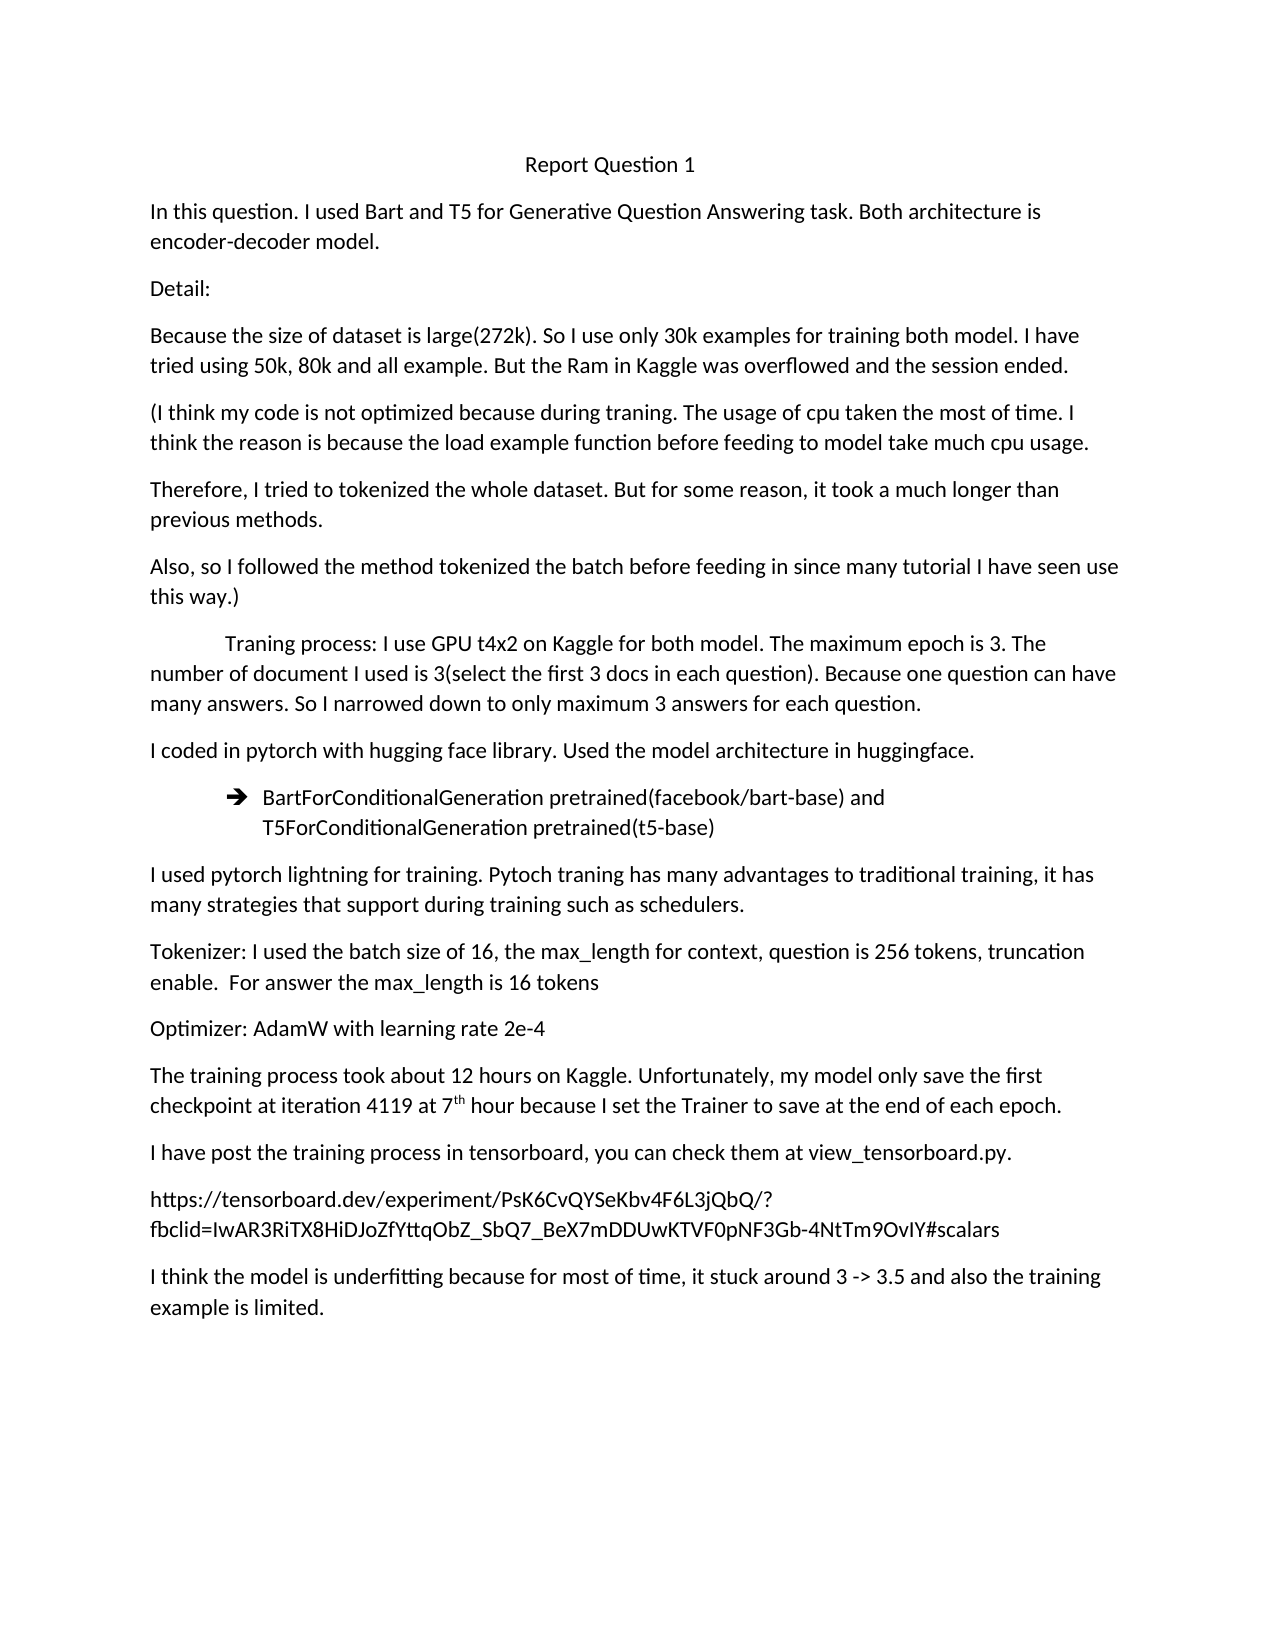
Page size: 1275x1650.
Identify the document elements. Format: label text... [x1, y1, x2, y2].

text I used pytorch lightning for training. Pytoch traning has many advantages to traditional training, it has many strategies that support during training such as schedulers. [150, 860, 1125, 919]
text (I think my code is not optimized because during traning. The usage of cpu taken the most of time. I think the reason is because the load example function before feeding to model take much cpu usage. [150, 398, 1125, 456]
text Optimizer: AdamW with learning rate 2e-4 [150, 1014, 1125, 1043]
text Traning process: I use GPU t4x2 on Kaggle for both model. The maximum epoch is 3. The number of document I used is 3(select the first 3 docs in each question). Because one question can have many answers. So I narrowed down to only maximum 3 answers for each question. [150, 629, 1125, 718]
text Therefore, I tried to tokenized the whole dataset. But for some reason, it took a much longer than previous methods. [150, 475, 1125, 533]
text The training process took about 12 hours on Kaggle. Unfortunately, my model only save the first checkpoint at iteration 4119 at 7th hour because I set the Trainer to save at the end of each epoch. [150, 1061, 1125, 1120]
text In this question. I used Bart and T5 for Generative Question Answering task. Both architecture is encoder-decoder model. [150, 197, 1125, 255]
text I think the model is underfitting because for most of time, it stuck around 3 -> 3.5 and also the training example is limited. [150, 1262, 1125, 1321]
text Tokenizer: I used the batch size of 16, the max_length for context, question is 256 tokens, truncation enable. For answer the max_length is 16 tokens [150, 937, 1125, 996]
text I coded in pytorch with hugging face library. Used the model architecture in huggingface. [150, 736, 1125, 764]
text Because the size of dataset is large(272k). So I use only 30k examples for training both model. I have tried using 50k, 80k and all example. But the Ram in Kaggle was overflowed and the session ended. [150, 321, 1125, 379]
list BartForConditionalGeneration pretrained(facebook/bart-base) and T5ForConditionalGeneration pretrained(t5-base) [225, 783, 1125, 842]
text Also, so I followed the method tokenized the batch before feeding in since many tutorial I have seen use this way.) [150, 552, 1125, 610]
text I have post the training process in tensorboard, you can check them at view_tensorboard.py. [150, 1138, 1125, 1167]
text https://tensorboard.dev/experiment/PsK6CvQYSeKbv4F6L3jQbQ/?fbclid=IwAR3RiTX8HiDJoZfYttqObZ_SbQ7_BeX7mDDUwKTVF0pNF3Gb-4NtTm9OvIY#scalars [150, 1185, 1125, 1244]
text Detail: [150, 274, 1125, 302]
text Report Question 1 [150, 150, 1125, 178]
